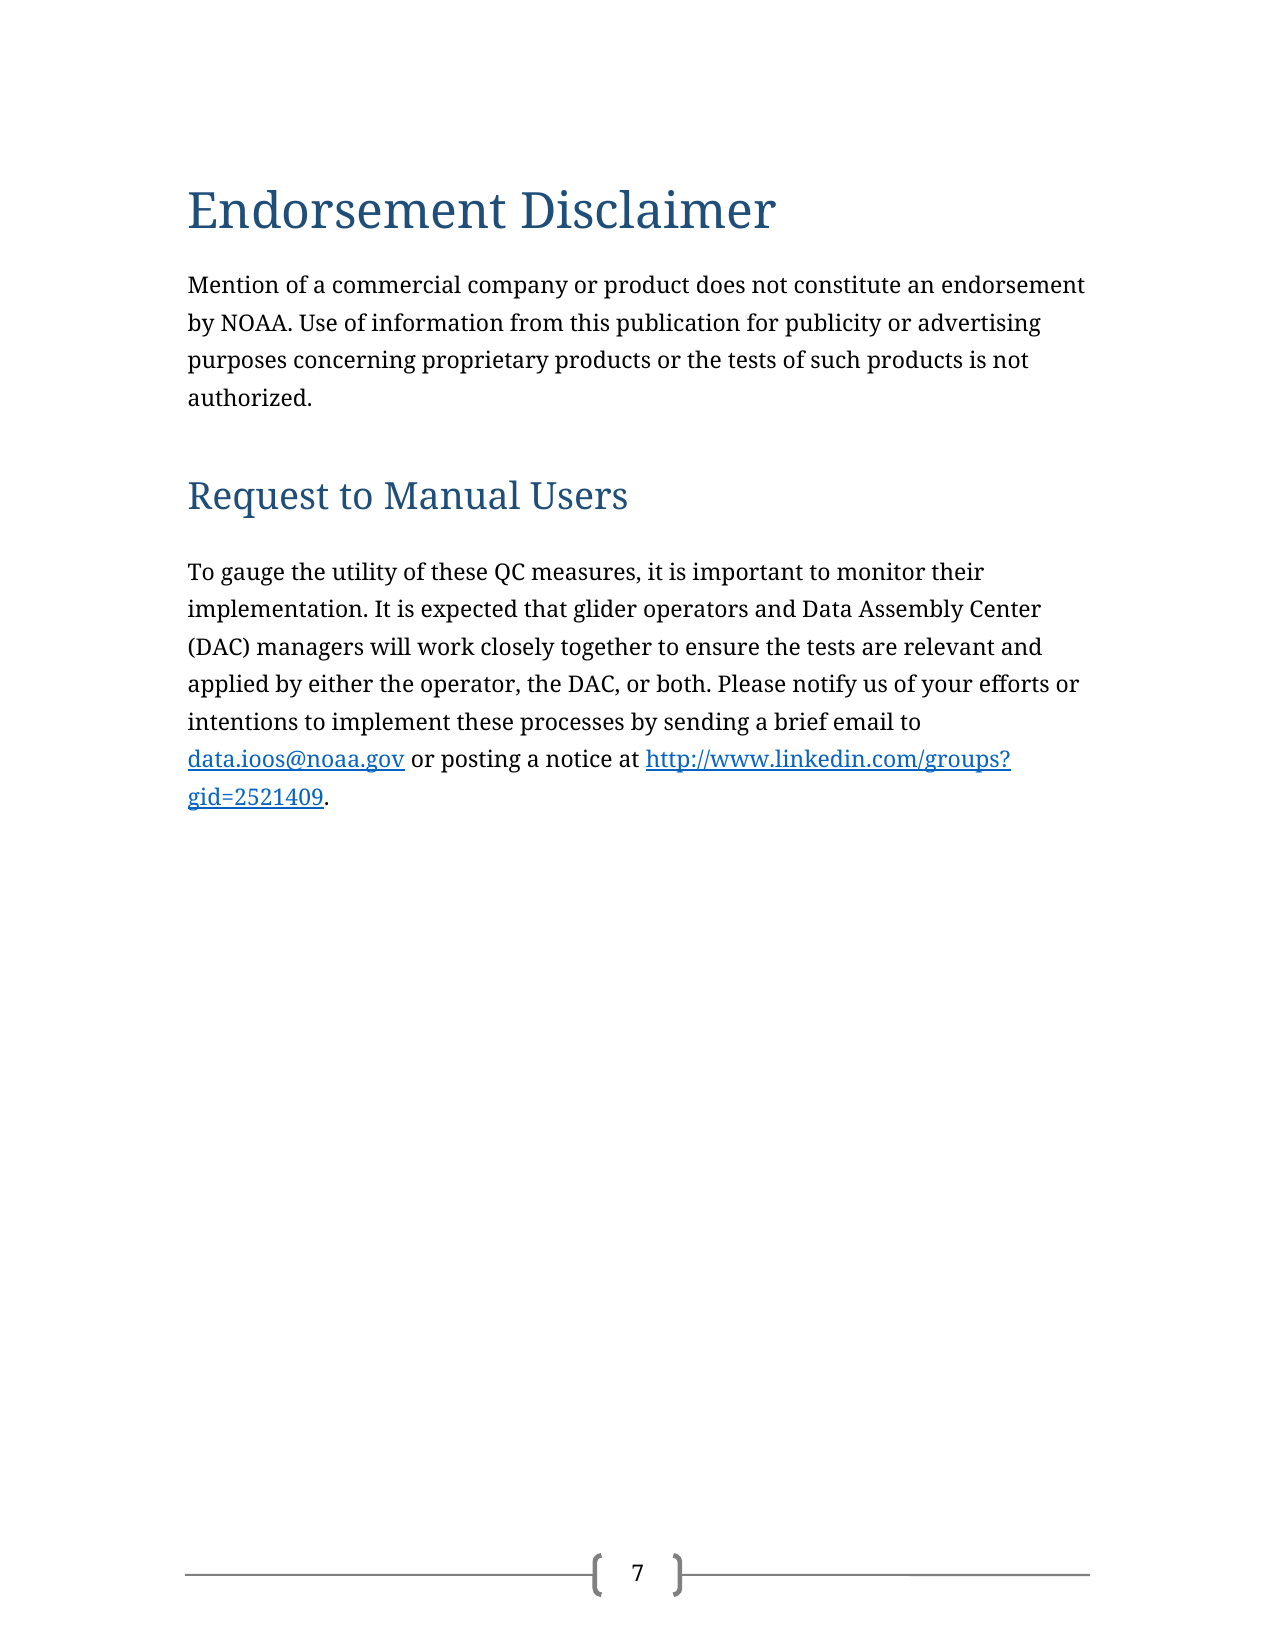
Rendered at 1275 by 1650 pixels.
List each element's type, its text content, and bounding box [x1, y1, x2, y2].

subtitle Endorsement Disclaimer [187, 175, 1087, 243]
text To gauge the utility of these QC measures, it is important to monitor their implementation. It is expected that glider operators and Data Assembly Center (DAC) managers will work closely together to ensure the tests are relevant and applied by either the operator, the DAC, or both. Please notify us of your efforts or intentions to implement these processes by sending a brief email to data.ioos@noaa.gov or posting a notice at http://www.linkedin.com/groups?gid=2521409. [187, 555, 1106, 812]
text Mention of a commercial company or product does not constitute an endorsement by NOAA. Use of information from this publication for publicity or advertising purposes concerning proprietary products or the tests of such products is not authorized. [187, 269, 1097, 413]
text Request to Manual Users [187, 469, 1087, 520]
